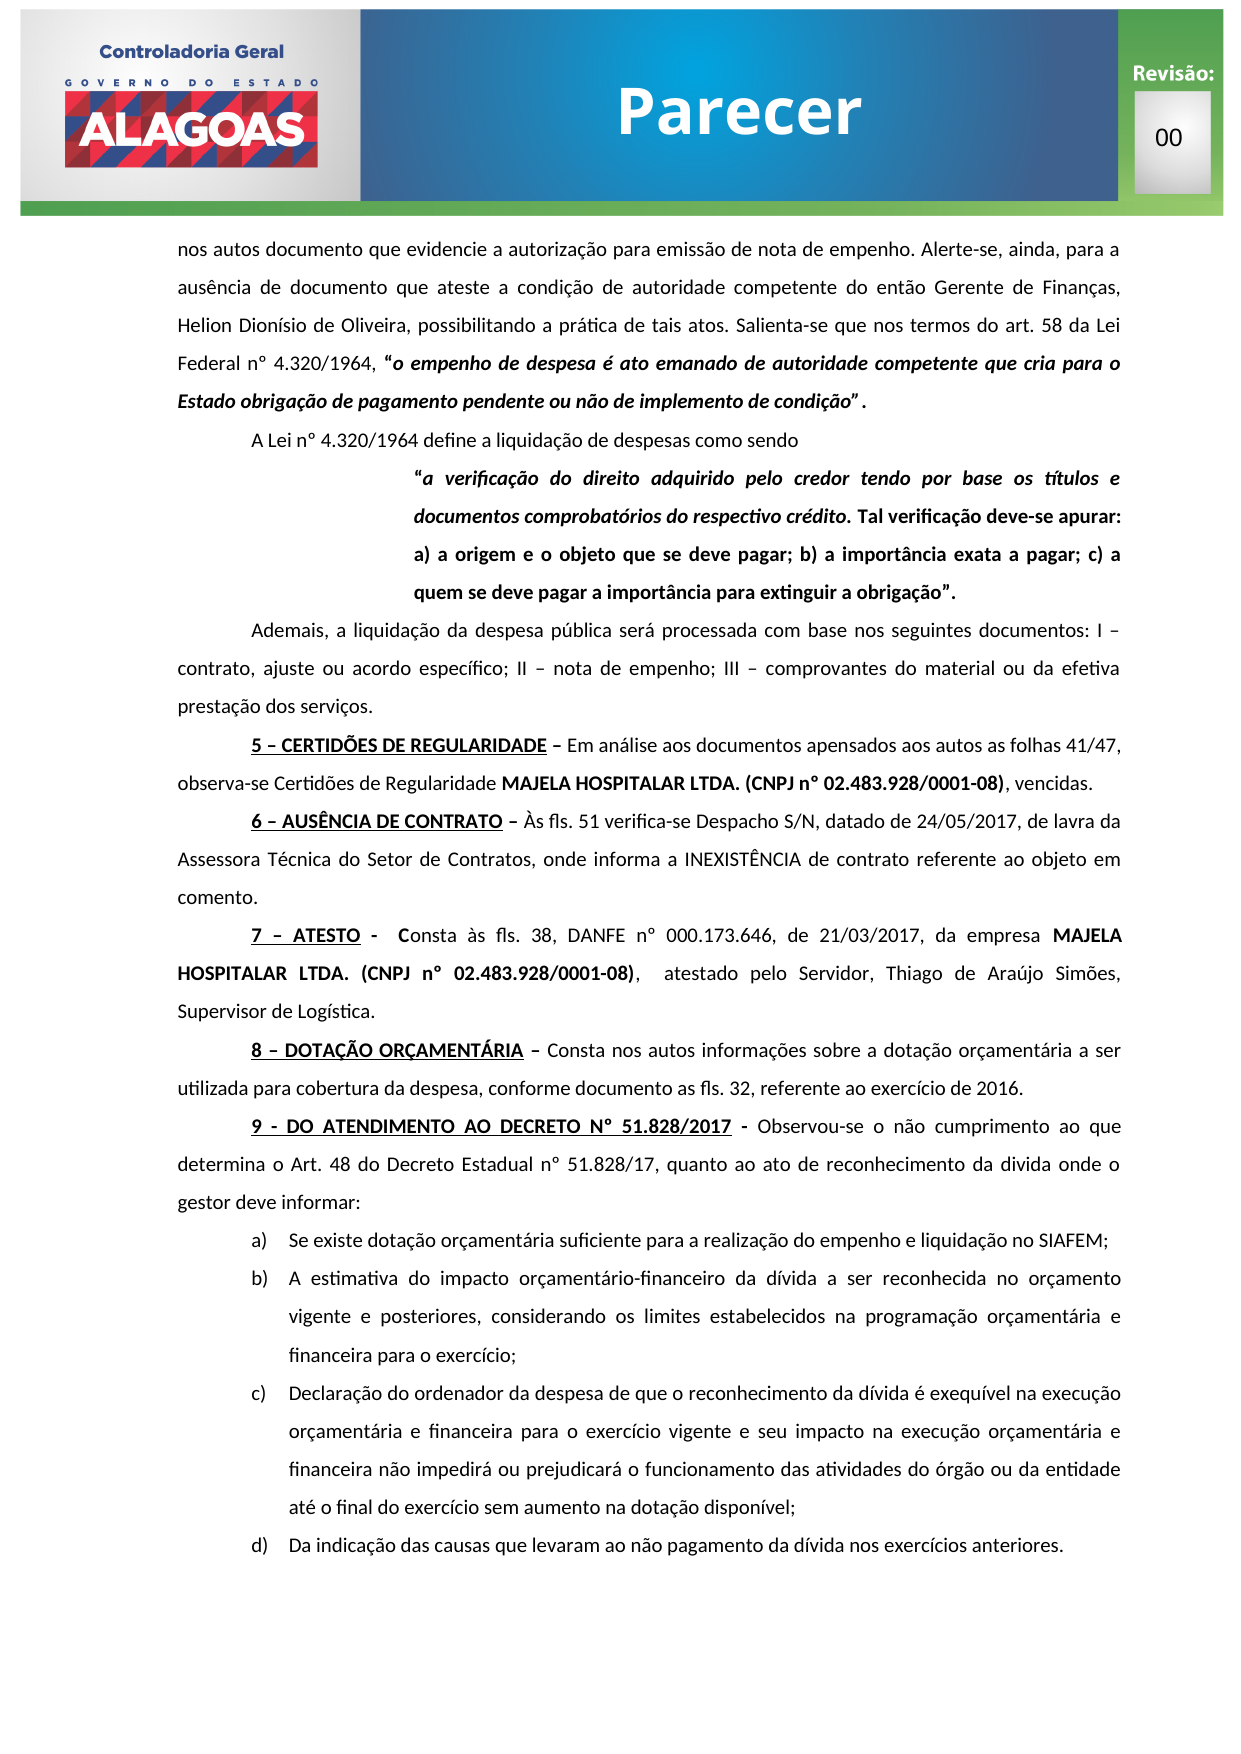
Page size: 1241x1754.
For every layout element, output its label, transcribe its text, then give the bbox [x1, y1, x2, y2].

list A estimativa do impacto orçamentário-financeiro da dívida a ser reconhecida no orçamento vigente e posteriores, considerando os limites estabelecidos na programação orçamentária e financeira para o exercício; [251, 1266, 1122, 1367]
text A Lei nº 4.320/1964 define a liquidação de despesas como sendo [177, 427, 1122, 452]
text 7 – ATESTO - Consta às fls. 38, DANFE nº 000.173.646, de 21/03/2017, da empresa MAJELA HOSPITALAR LTDA. (CNPJ nº 02.483.928/0001-08), atestado pelo Servidor, Thiago de Araújo Simões, Supervisor de Logística. [177, 922, 1122, 1024]
text 5 – CERTIDÕES DE REGULARIDADE – Em análise aos documentos apensados aos autos as folhas 41/47, observa-se Certidões de Regularidade MAJELA HOSPITALAR LTDA. (CNPJ nº 02.483.928/0001-08), vencidas. [177, 732, 1122, 795]
list Da indicação das causas que levaram ao não pagamento da dívida nos exercícios anteriores. [251, 1532, 1122, 1558]
text 8 – DOTAÇÃO ORÇAMENTÁRIA – Consta nos autos informações sobre a dotação orçamentária a ser utilizada para cobertura da despesa, conforme documento as fls. 32, referente ao exercício de 2016. [177, 1037, 1122, 1100]
text “a verificação do direito adquirido pelo credor tendo por base os títulos e documentos comprobatórios do respectivo crédito. Tal verificação deve-se apurar: a) a origem e o objeto que se deve pagar; b) a importância exata a pagar; c) a quem se deve pagar a importância para extinguir a obrigação”. [413, 465, 1122, 605]
list Se existe dotação orçamentária suficiente para a realização do empenho e liquidação no SIAFEM; [251, 1227, 1122, 1253]
text 6 – AUSÊNCIA DE CONTRATO – Às fls. 51 verifica-se Despacho S/N, datado de 24/05/2017, de lavra da Assessora Técnica do Setor de Contratos, onde informa a INEXISTÊNCIA de contrato referente ao objeto em comento. [177, 808, 1122, 910]
picture [20, 9, 1224, 216]
list Declaração do ordenador da despesa de que o reconhecimento da dívida é exequível na execução orçamentária e financeira para o exercício vigente e seu impacto na execução orçamentária e financeira não impedirá ou prejudicará o funcionamento das atividades do órgão ou da entidade até o final do exercício sem aumento na dotação disponível; [251, 1380, 1122, 1520]
text Ademais, a liquidação da despesa pública será processada com base nos seguintes documentos: I – contrato, ajuste ou acordo específico; II – nota de empenho; III – comprovantes do material ou da efetiva prestação dos serviços. [177, 617, 1122, 719]
text 9 - DO ATENDIMENTO AO DECRETO Nº 51.828/2017 - Observou-se o não cumprimento ao que determina o Art. 48 do Decreto Estadual nº 51.828/17, quanto ao ato de reconhecimento da divida onde o gestor deve informar: [177, 1113, 1122, 1215]
